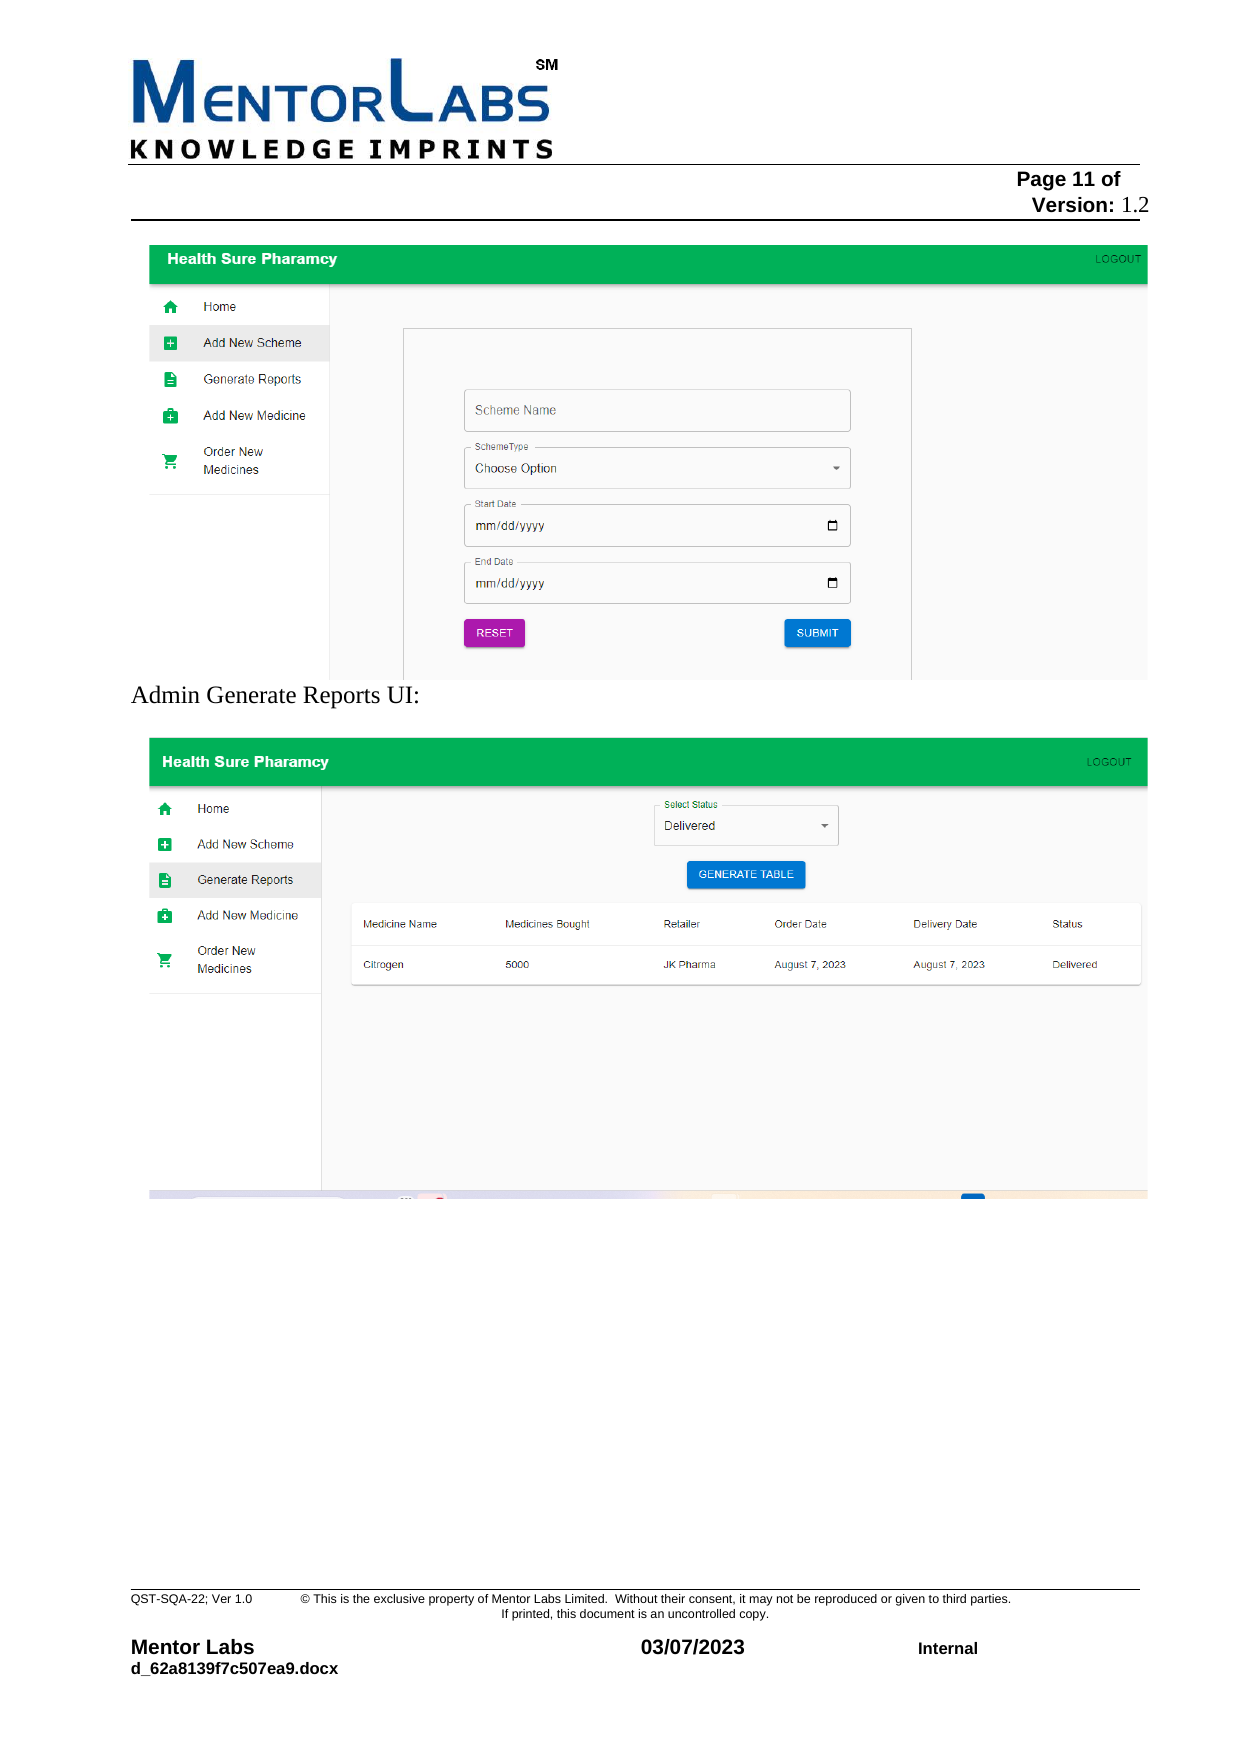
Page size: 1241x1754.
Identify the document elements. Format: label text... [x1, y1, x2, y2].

text Admin Generate Reports UI: [131, 680, 1140, 708]
picture [128, 58, 561, 162]
